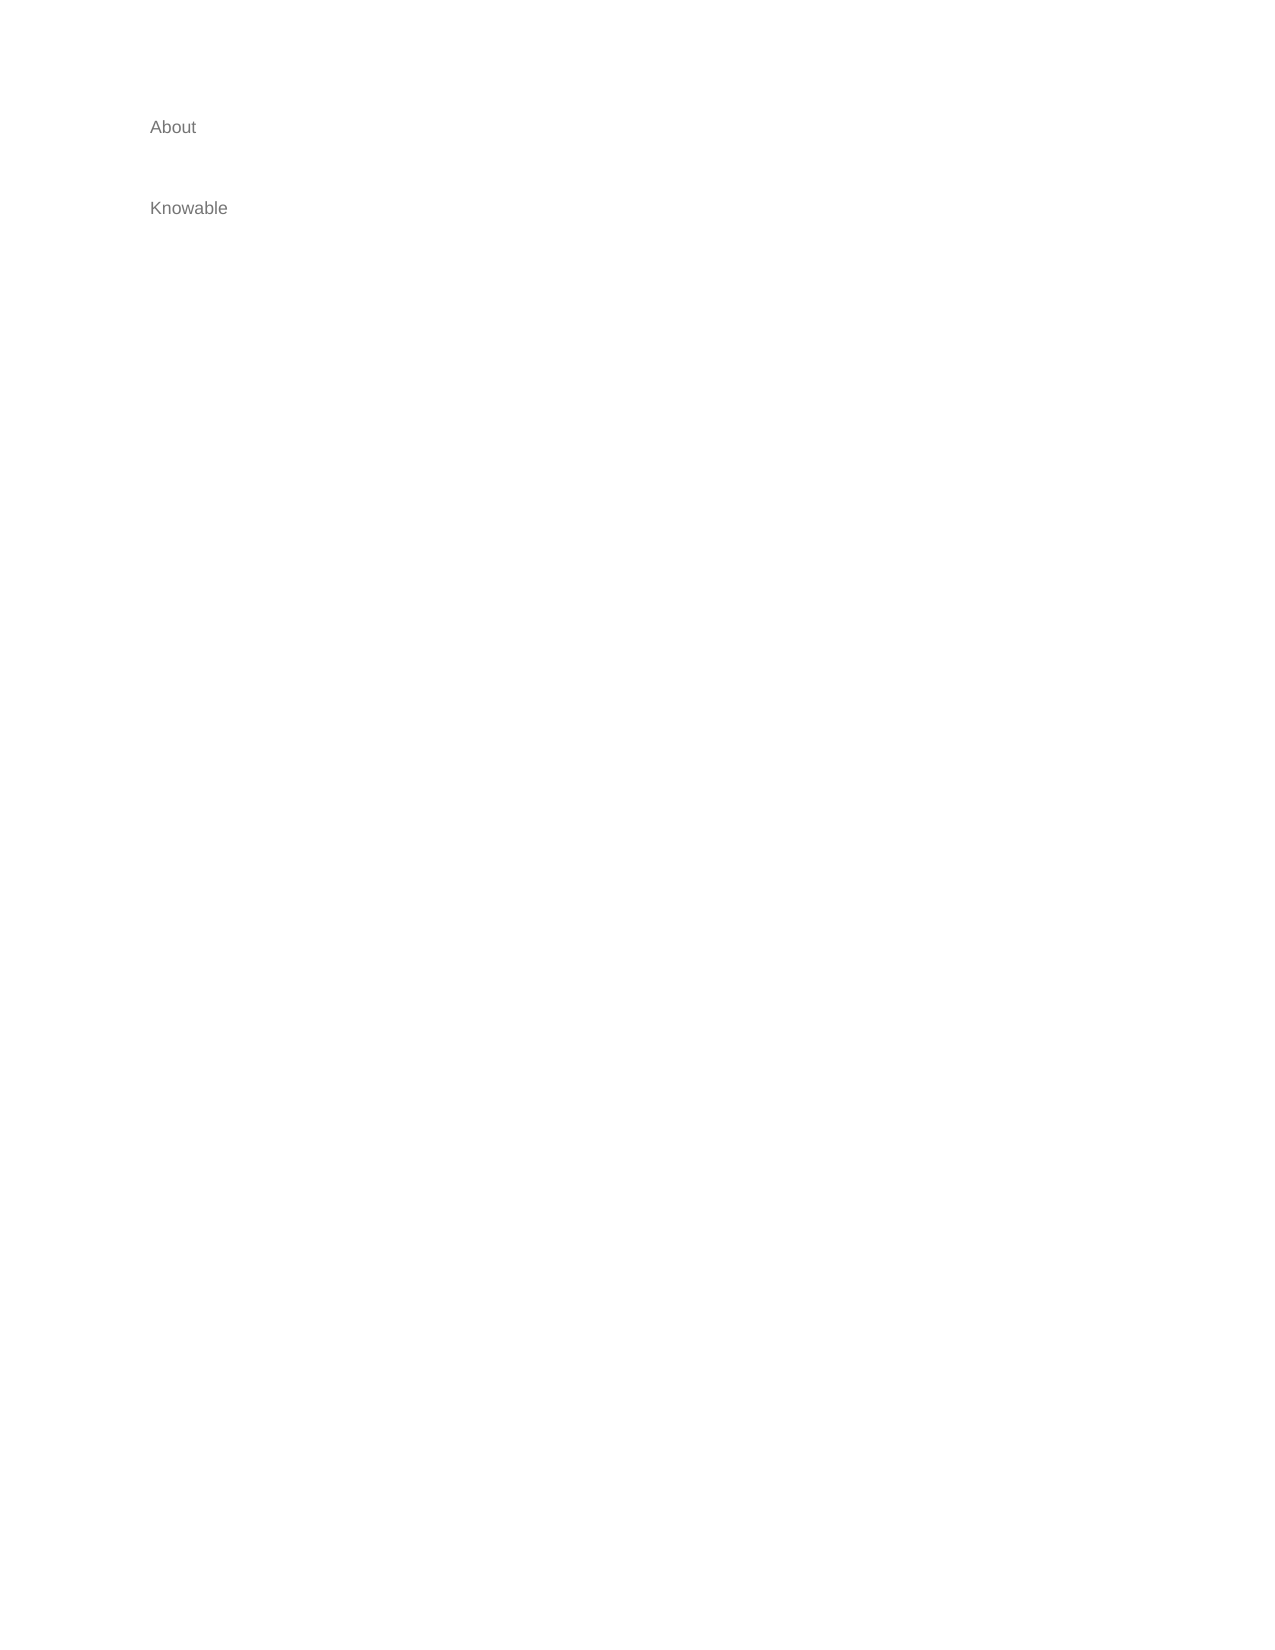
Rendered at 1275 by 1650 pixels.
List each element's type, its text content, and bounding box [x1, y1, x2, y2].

text About [150, 112, 1125, 137]
text Knowable [150, 193, 1125, 218]
